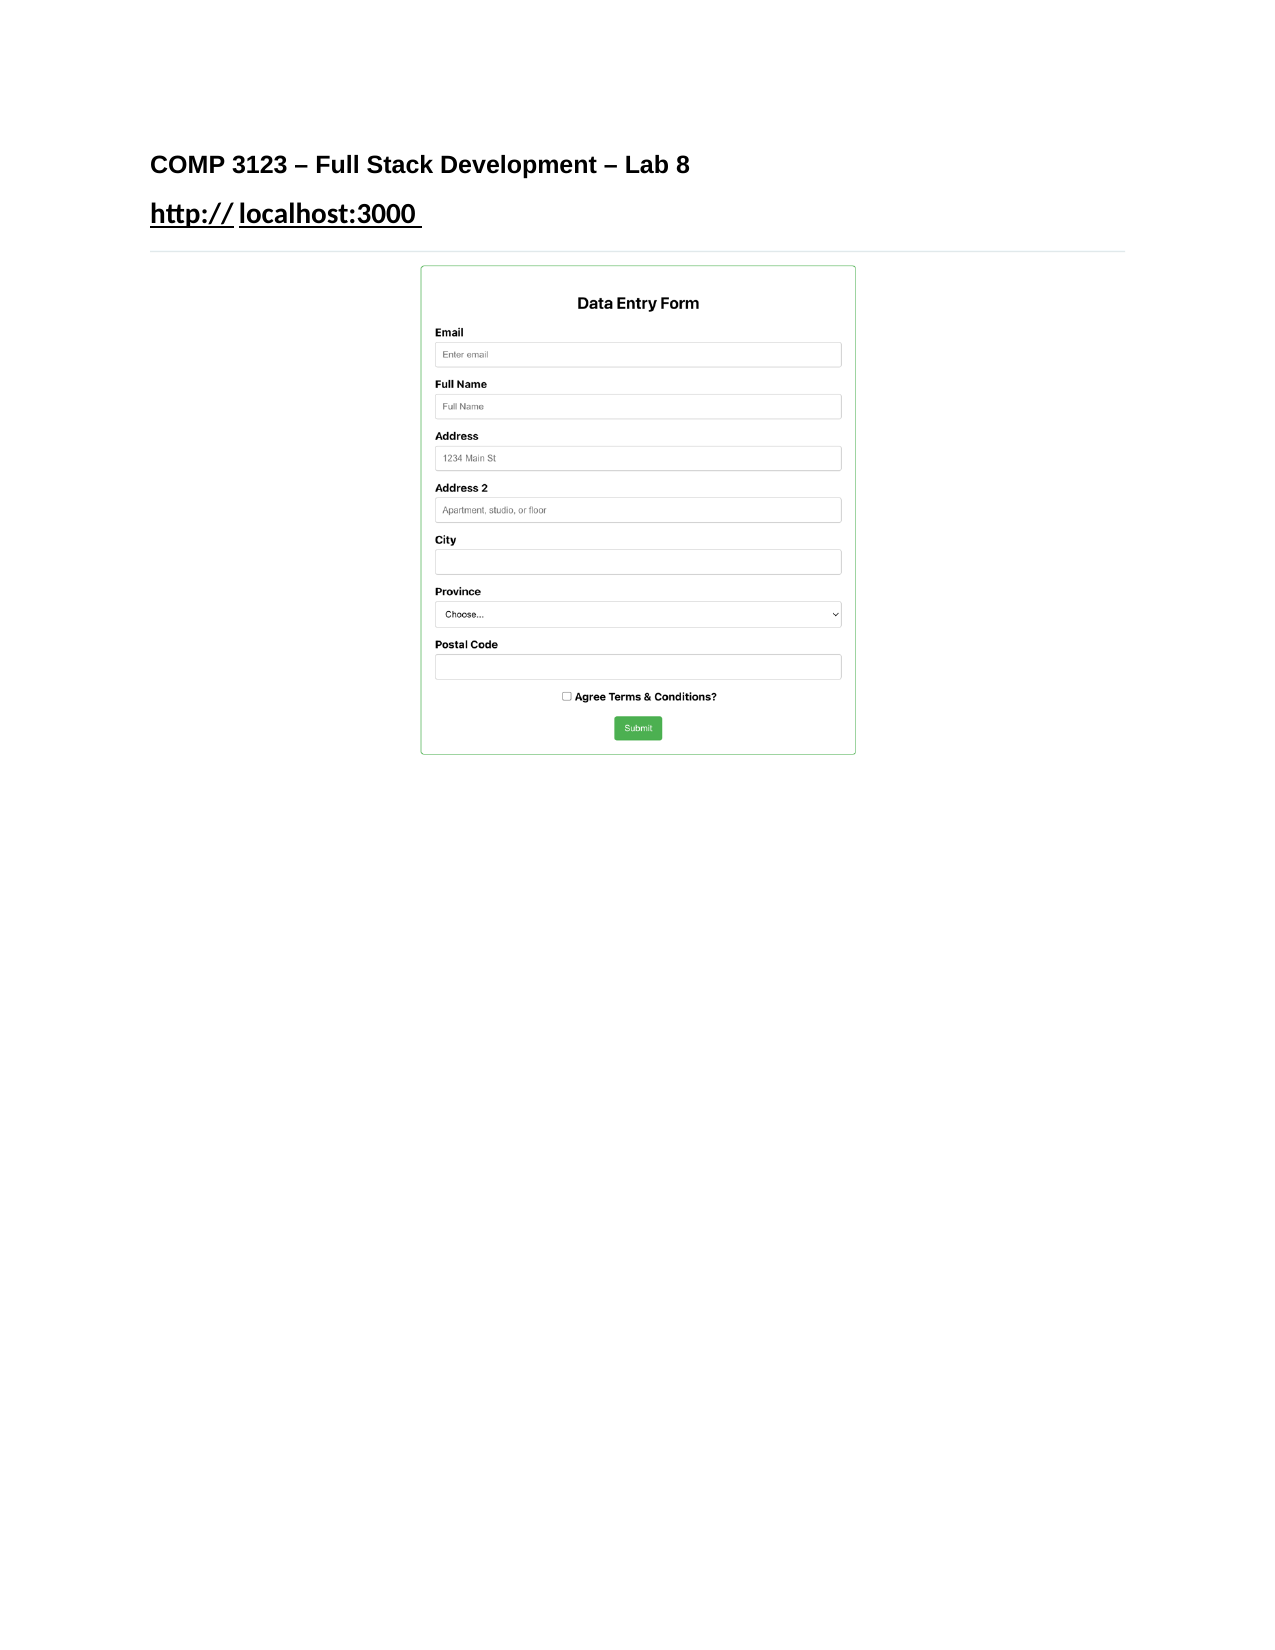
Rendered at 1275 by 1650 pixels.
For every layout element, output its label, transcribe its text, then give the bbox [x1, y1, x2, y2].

text COMP 3123 – Full Stack Development – Lab 8 [150, 150, 1125, 179]
picture [150, 250, 1125, 802]
text http:// localhost:3000 [150, 195, 1125, 231]
